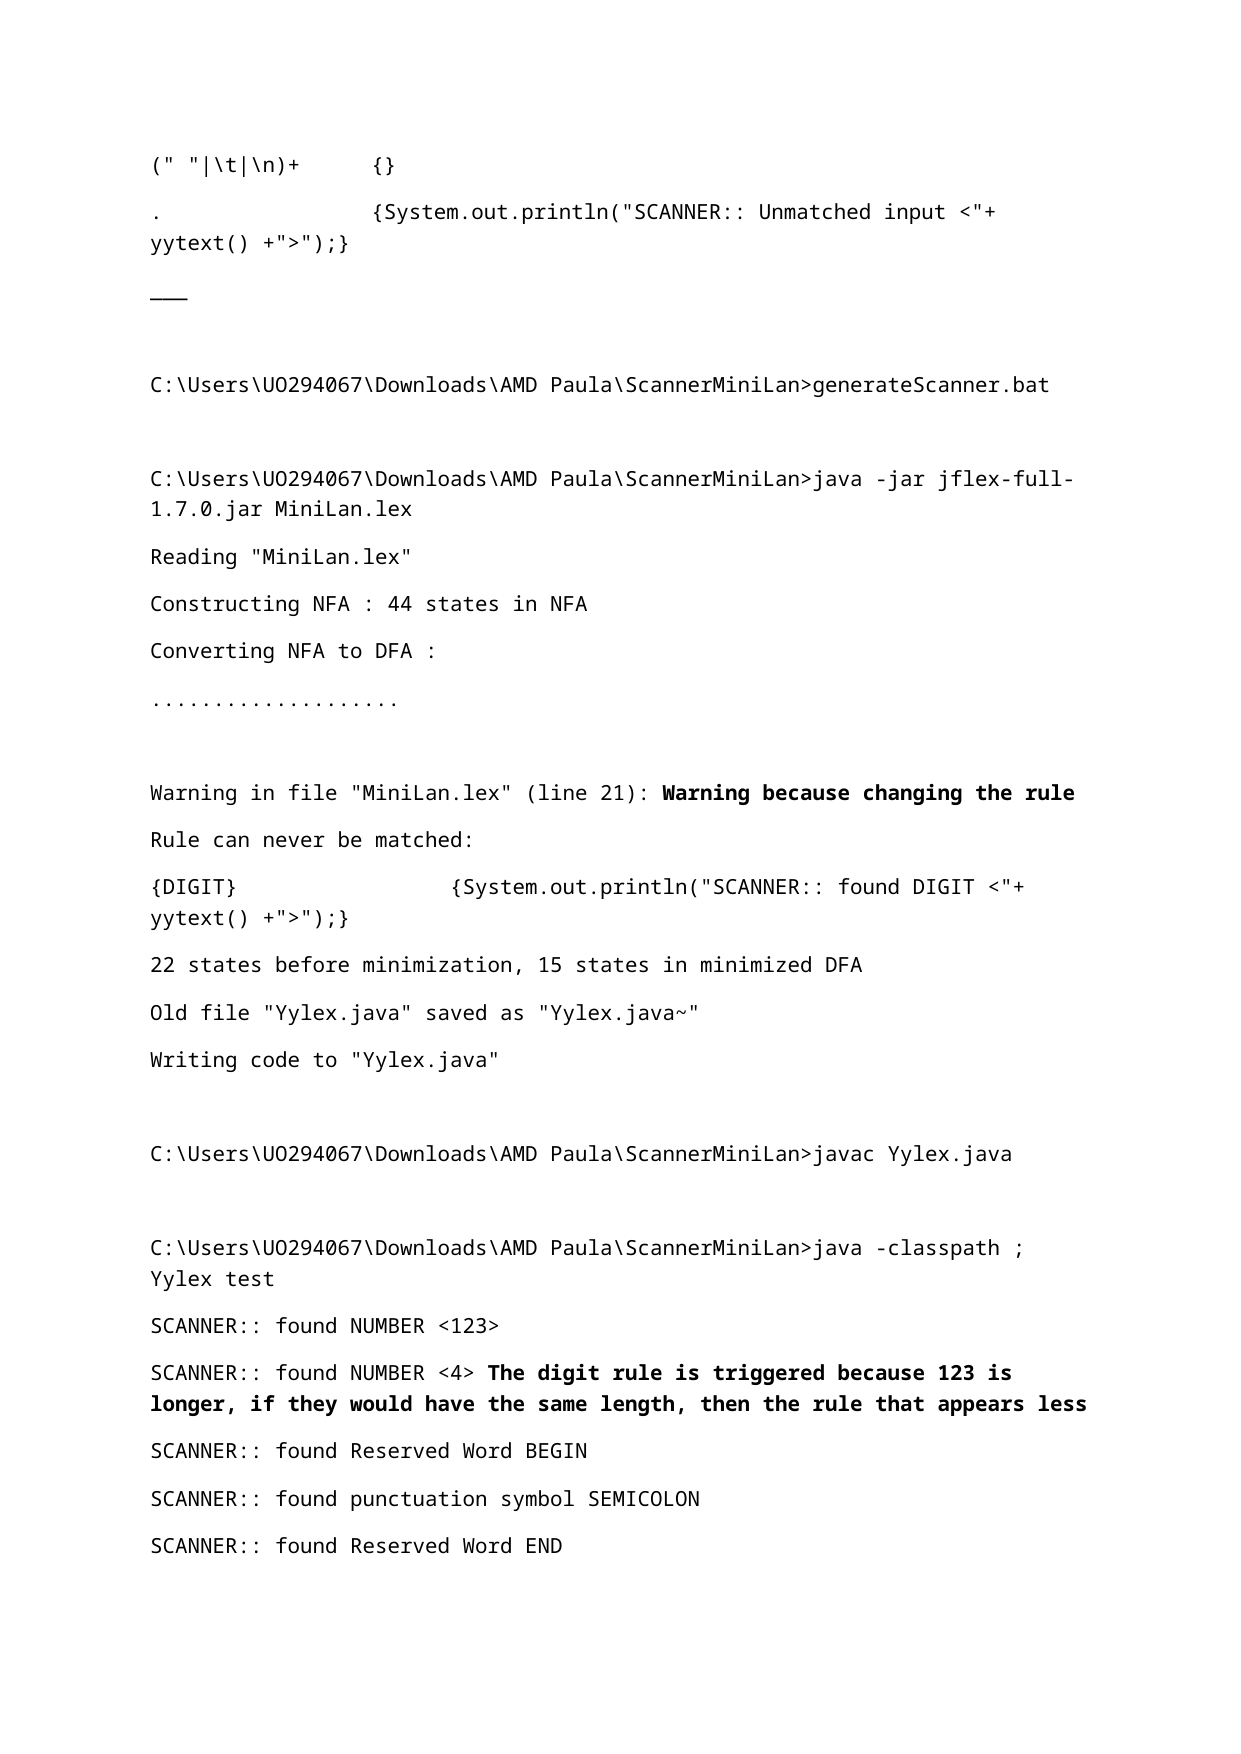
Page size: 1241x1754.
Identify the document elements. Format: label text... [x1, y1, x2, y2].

text .................... [150, 684, 1090, 712]
text SCANNER:: found Reserved Word BEGIN [150, 1436, 1090, 1465]
text ___ [150, 275, 1090, 304]
text Writing code to "Yylex.java" [150, 1045, 1090, 1073]
text 22 states before minimization, 15 states in minimized DFA [150, 950, 1090, 979]
text Rule can never be matched: [150, 825, 1090, 854]
text . {System.out.println("SCANNER:: Unmatched input <"+ yytext() +">");} [150, 197, 1090, 256]
text SCANNER:: found punctuation symbol SEMICOLON [150, 1484, 1090, 1512]
text SCANNER:: found NUMBER <4> The digit rule is triggered because 123 is longer, if they would have the same length, then the rule that appears less [150, 1358, 1090, 1418]
text (" "|\t|\n)+ {} [150, 150, 1090, 178]
text Reading "MiniLan.lex" [150, 542, 1090, 570]
text C:\Users\UO294067\Downloads\AMD Paula\ScannerMiniLan>java -classpath ; Yylex test [150, 1233, 1090, 1292]
text Constructing NFA : 44 states in NFA [150, 589, 1090, 618]
text Warning in file "MiniLan.lex" (line 21): Warning because changing the rule [150, 778, 1090, 806]
text C:\Users\UO294067\Downloads\AMD Paula\ScannerMiniLan>generateScanner.bat [150, 370, 1090, 398]
text {DIGIT} {System.out.println("SCANNER:: found DIGIT <"+ yytext() +">");} [150, 872, 1090, 932]
text SCANNER:: found NUMBER <123> [150, 1311, 1090, 1340]
text C:\Users\UO294067\Downloads\AMD Paula\ScannerMiniLan>javac Yylex.java [150, 1139, 1090, 1168]
text C:\Users\UO294067\Downloads\AMD Paula\ScannerMiniLan>java -jar jflex-full-1.7.0.jar MiniLan.lex [150, 464, 1090, 523]
text Old file "Yylex.java" saved as "Yylex.java~" [150, 998, 1090, 1026]
text Converting NFA to DFA : [150, 636, 1090, 665]
text SCANNER:: found Reserved Word END [150, 1531, 1090, 1559]
